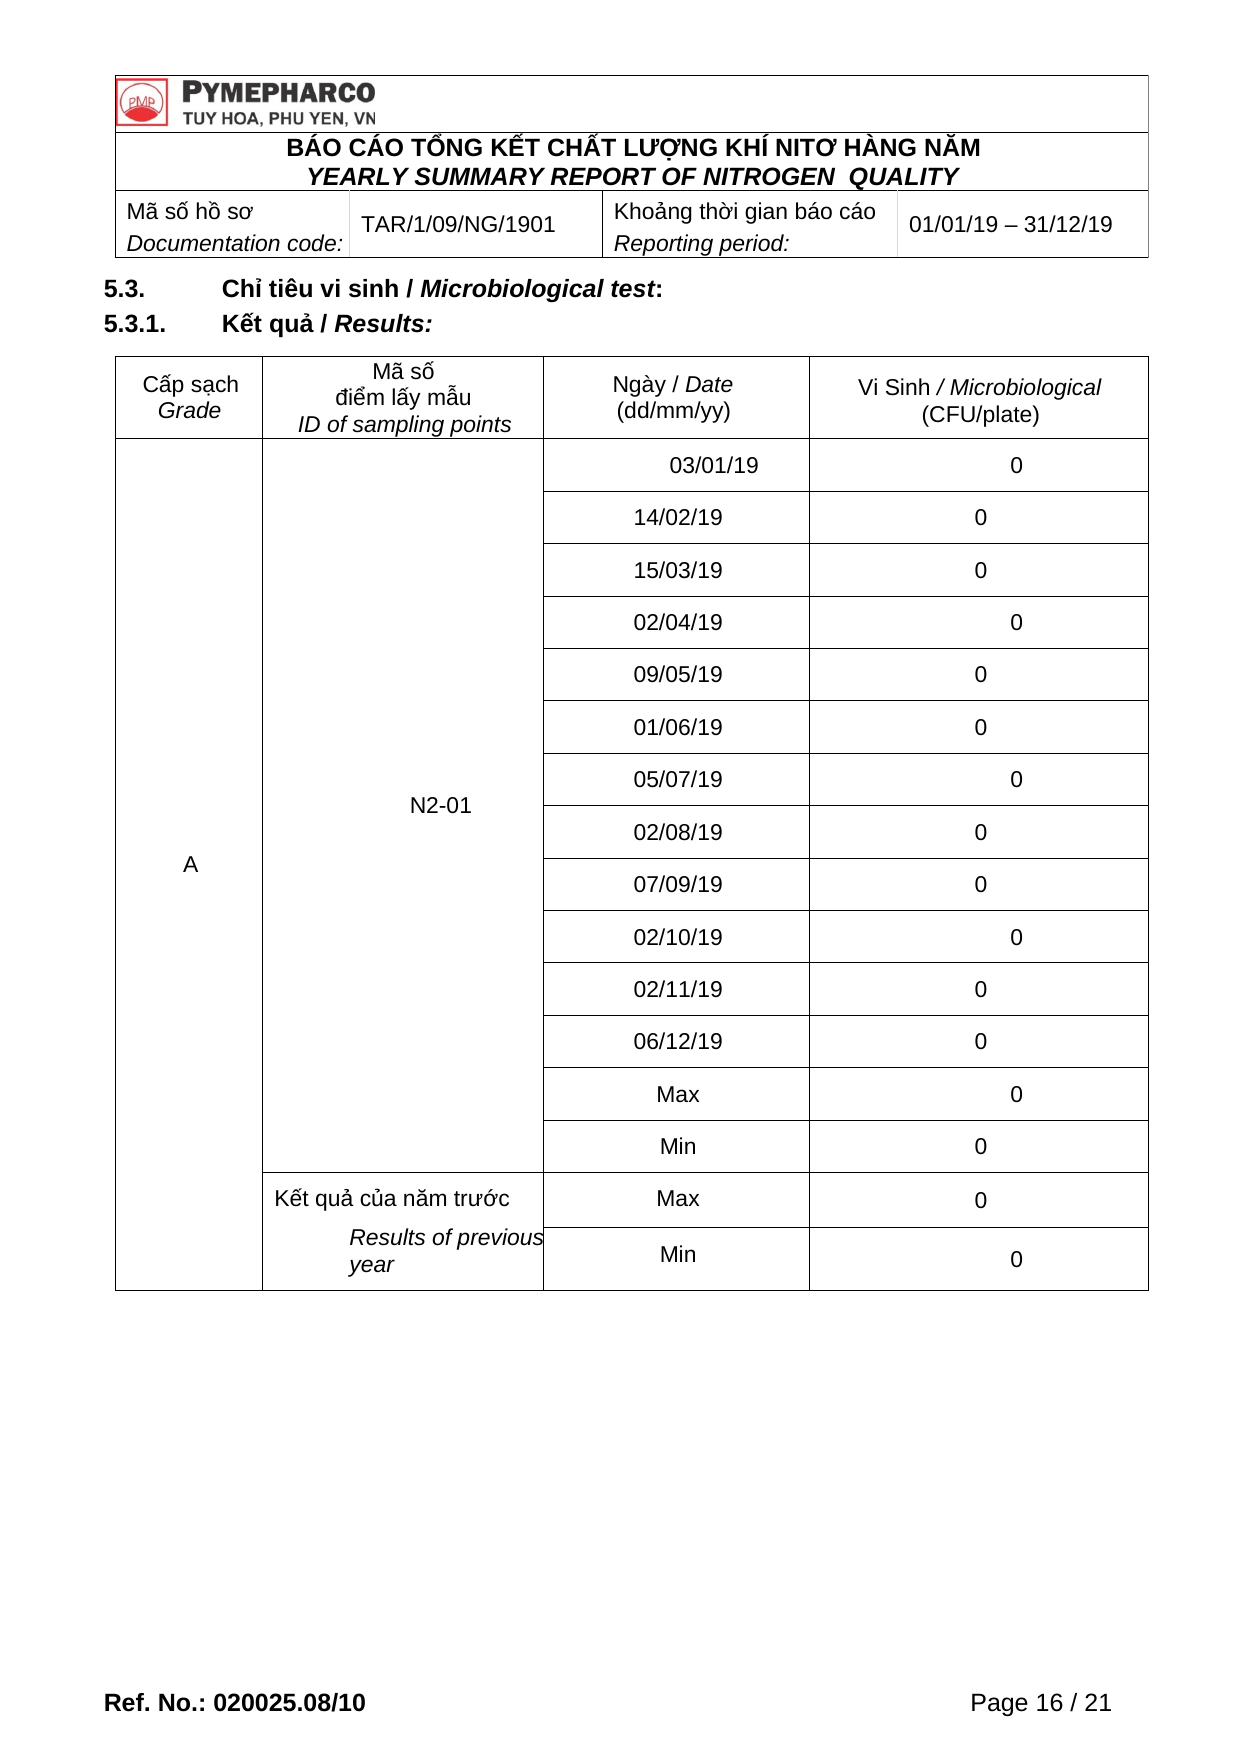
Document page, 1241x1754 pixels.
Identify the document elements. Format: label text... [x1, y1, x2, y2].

table_cell 02/10/19 [544, 911, 809, 962]
table_header Mã số điểm lấy mẫu ID of sampling points [263, 357, 543, 438]
table_cell 0 [810, 1121, 1148, 1172]
table_cell 0 [810, 701, 1148, 753]
table_cell 0 [810, 806, 1148, 857]
list Chỉ tiêu vi sinh / Microbiological test: [103, 273, 1131, 302]
table_cell 0 [810, 859, 1148, 910]
table_cell Min [544, 1228, 809, 1289]
table_cell Min [544, 1121, 809, 1172]
table_cell 0 [810, 1173, 1148, 1227]
table_cell 0 [810, 1016, 1148, 1067]
table_cell A [116, 439, 262, 1289]
table_cell 0 [810, 911, 1148, 962]
table_cell 14/02/19 [544, 492, 809, 543]
table_cell N2-01 [263, 439, 543, 1172]
table_cell 0 [810, 754, 1148, 805]
list Kết quả / Results: [103, 308, 1131, 337]
picture [116, 78, 375, 127]
table_cell 02/11/19 [544, 963, 809, 1015]
table_cell 02/08/19 [544, 806, 809, 857]
table_header Vi Sinh / Microbiological (CFU/plate) [810, 357, 1148, 438]
table_cell 05/07/19 [544, 754, 809, 805]
table_cell 06/12/19 [544, 1016, 809, 1067]
table_cell 01/06/19 [544, 701, 809, 753]
table_cell 0 [810, 492, 1148, 543]
table_cell 0 [810, 439, 1148, 491]
table_cell 0 [810, 544, 1148, 596]
table_cell 15/03/19 [544, 544, 809, 596]
table_cell 0 [810, 649, 1148, 700]
table_cell 0 [810, 1068, 1148, 1119]
table_cell 0 [810, 597, 1148, 648]
table_cell 07/09/19 [544, 859, 809, 910]
table_header Ngày / Date (dd/mm/yy) [544, 357, 809, 438]
table_cell Max [544, 1068, 809, 1119]
table_cell 03/01/19 [544, 439, 809, 491]
table_cell Kết quả của năm trước Results of previous year [263, 1173, 543, 1289]
table_cell 0 [810, 963, 1148, 1015]
table_cell 0 [810, 1228, 1148, 1289]
table_header Cấp sạch Grade [116, 357, 262, 438]
table_cell Max [544, 1173, 809, 1227]
table_cell 02/04/19 [544, 597, 809, 648]
table_cell 09/05/19 [544, 649, 809, 700]
